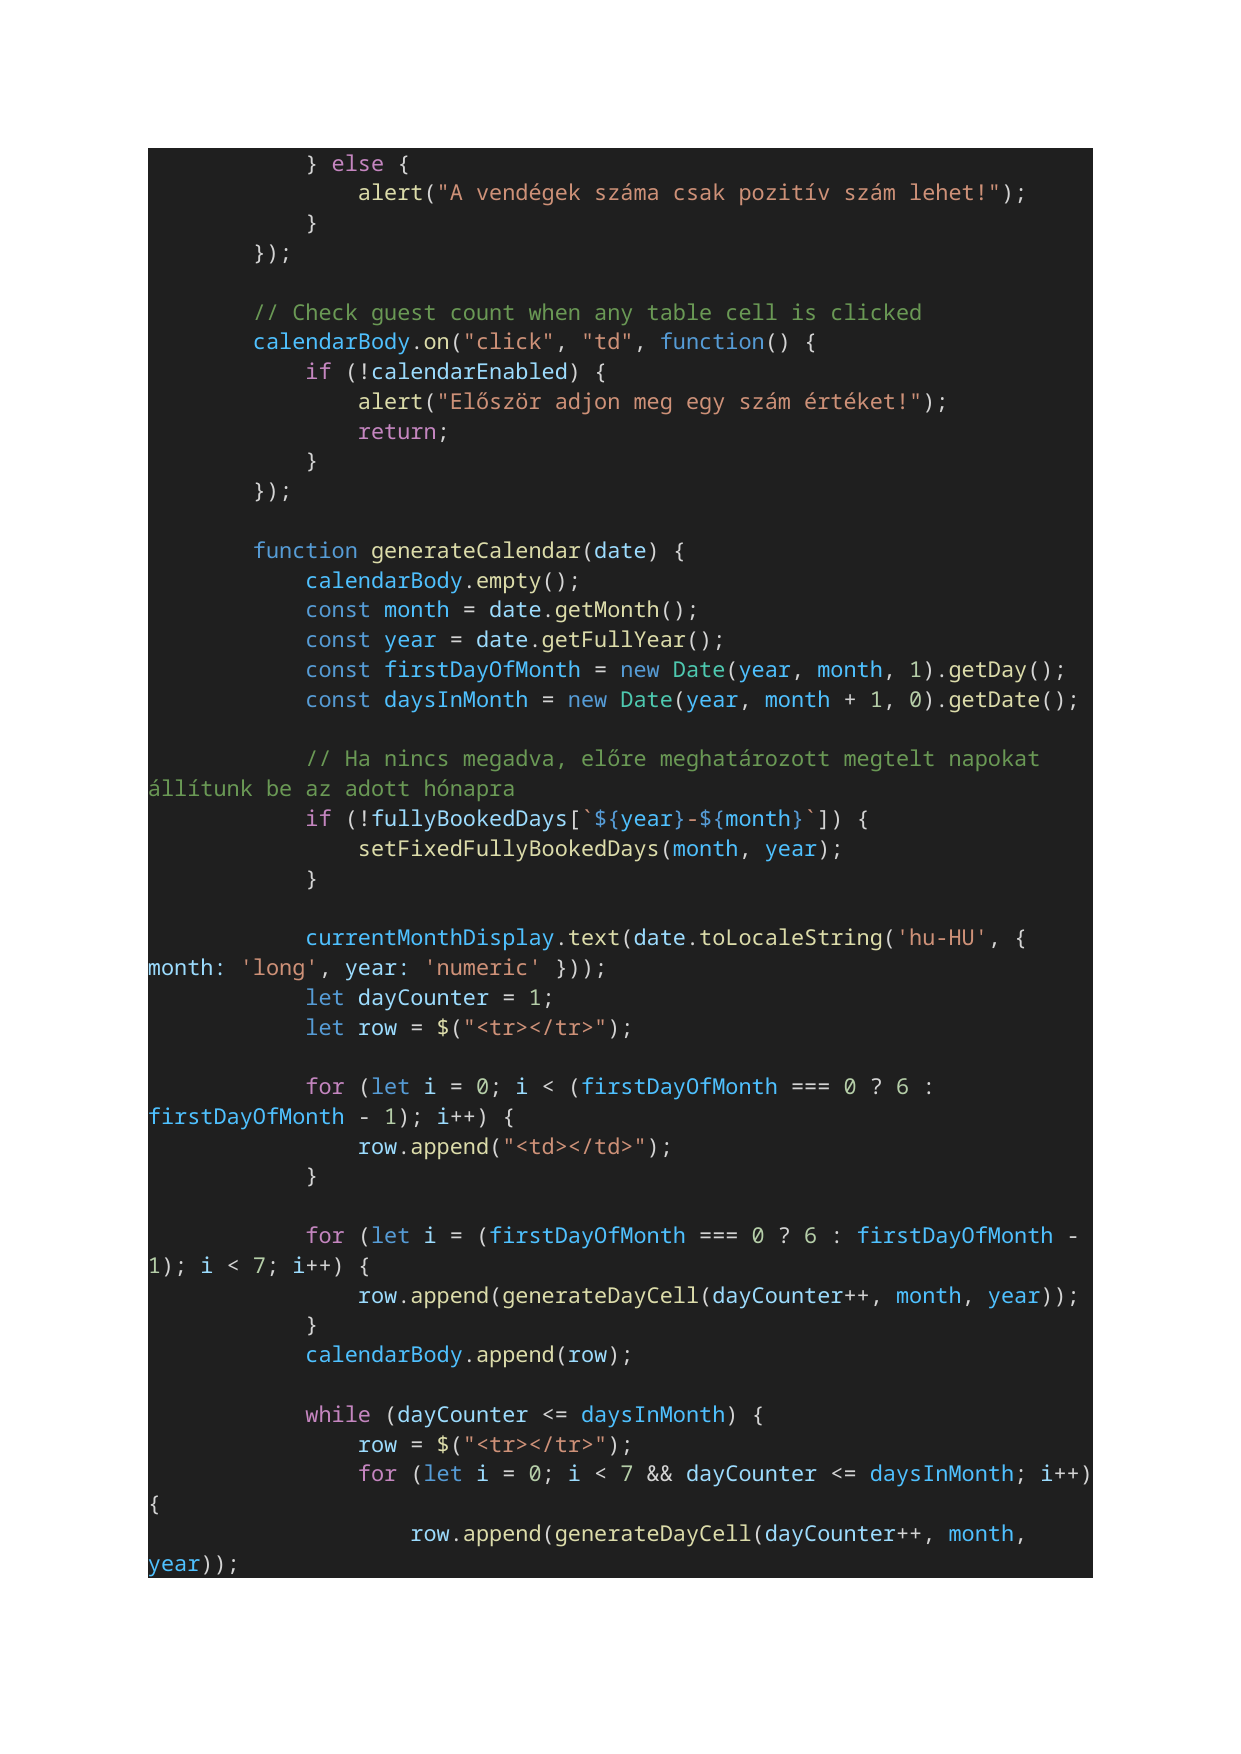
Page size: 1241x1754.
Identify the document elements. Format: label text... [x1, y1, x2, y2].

text const firstDayOfMonth = new Date(year, month, 1).getDay(); [148, 654, 1093, 684]
text calendarBody.on("click", "td", function() { [148, 326, 1093, 356]
text // Ha nincs megadva, előre meghatározott megtelt napokat állítunk be az adott hónapra [148, 743, 1093, 803]
text if (!fullyBookedDays[`${year}-${month}`]) { [148, 803, 1093, 833]
text for (let i = 0; i < 7 && dayCounter <= daysInMonth; i++) { [148, 1458, 1093, 1518]
text row.append("<td></td>"); [148, 1131, 1093, 1161]
text row = $("<tr></tr>"); [148, 1429, 1093, 1458]
text row.append(generateDayCell(dayCounter++, month, year)); [148, 1280, 1093, 1309]
text let dayCounter = 1; [148, 982, 1093, 1012]
text } [148, 446, 1093, 475]
text setFixedFullyBookedDays(month, year); [148, 833, 1093, 863]
text const month = date.getMonth(); [148, 594, 1093, 624]
text const daysInMonth = new Date(year, month + 1, 0).getDate(); [148, 684, 1093, 714]
text calendarBody.empty(); [148, 565, 1093, 594]
text alert("A vendégek száma csak pozitív szám lehet!"); [148, 177, 1093, 207]
text // Check guest count when any table cell is clicked [148, 297, 1093, 326]
text function generateCalendar(date) { [148, 535, 1093, 565]
text currentMonthDisplay.text(date.toLocaleString('hu-HU', { month: 'long', year: 'numeric' })); [148, 922, 1093, 982]
text calendarBody.append(row); [148, 1339, 1093, 1369]
text } [148, 863, 1093, 892]
text return; [148, 416, 1093, 446]
text } [148, 1161, 1093, 1190]
text for (let i = 0; i < (firstDayOfMonth === 0 ? 6 : firstDayOfMonth - 1); i++) { [148, 1071, 1093, 1131]
text alert("Először adjon meg egy szám értéket!"); [148, 386, 1093, 416]
text let row = $("<tr></tr>"); [148, 1012, 1093, 1041]
text for (let i = (firstDayOfMonth === 0 ? 6 : firstDayOfMonth - 1); i < 7; i++) { [148, 1220, 1093, 1280]
text row.append(generateDayCell(dayCounter++, month, year)); [148, 1518, 1093, 1578]
text const year = date.getFullYear(); [148, 624, 1093, 654]
text }); [148, 475, 1093, 505]
text }); [148, 237, 1093, 267]
text } [148, 1309, 1093, 1339]
text if (!calendarEnabled) { [148, 356, 1093, 386]
text } [148, 207, 1093, 237]
text while (dayCounter <= daysInMonth) { [148, 1399, 1093, 1429]
text } else { [148, 148, 1093, 177]
